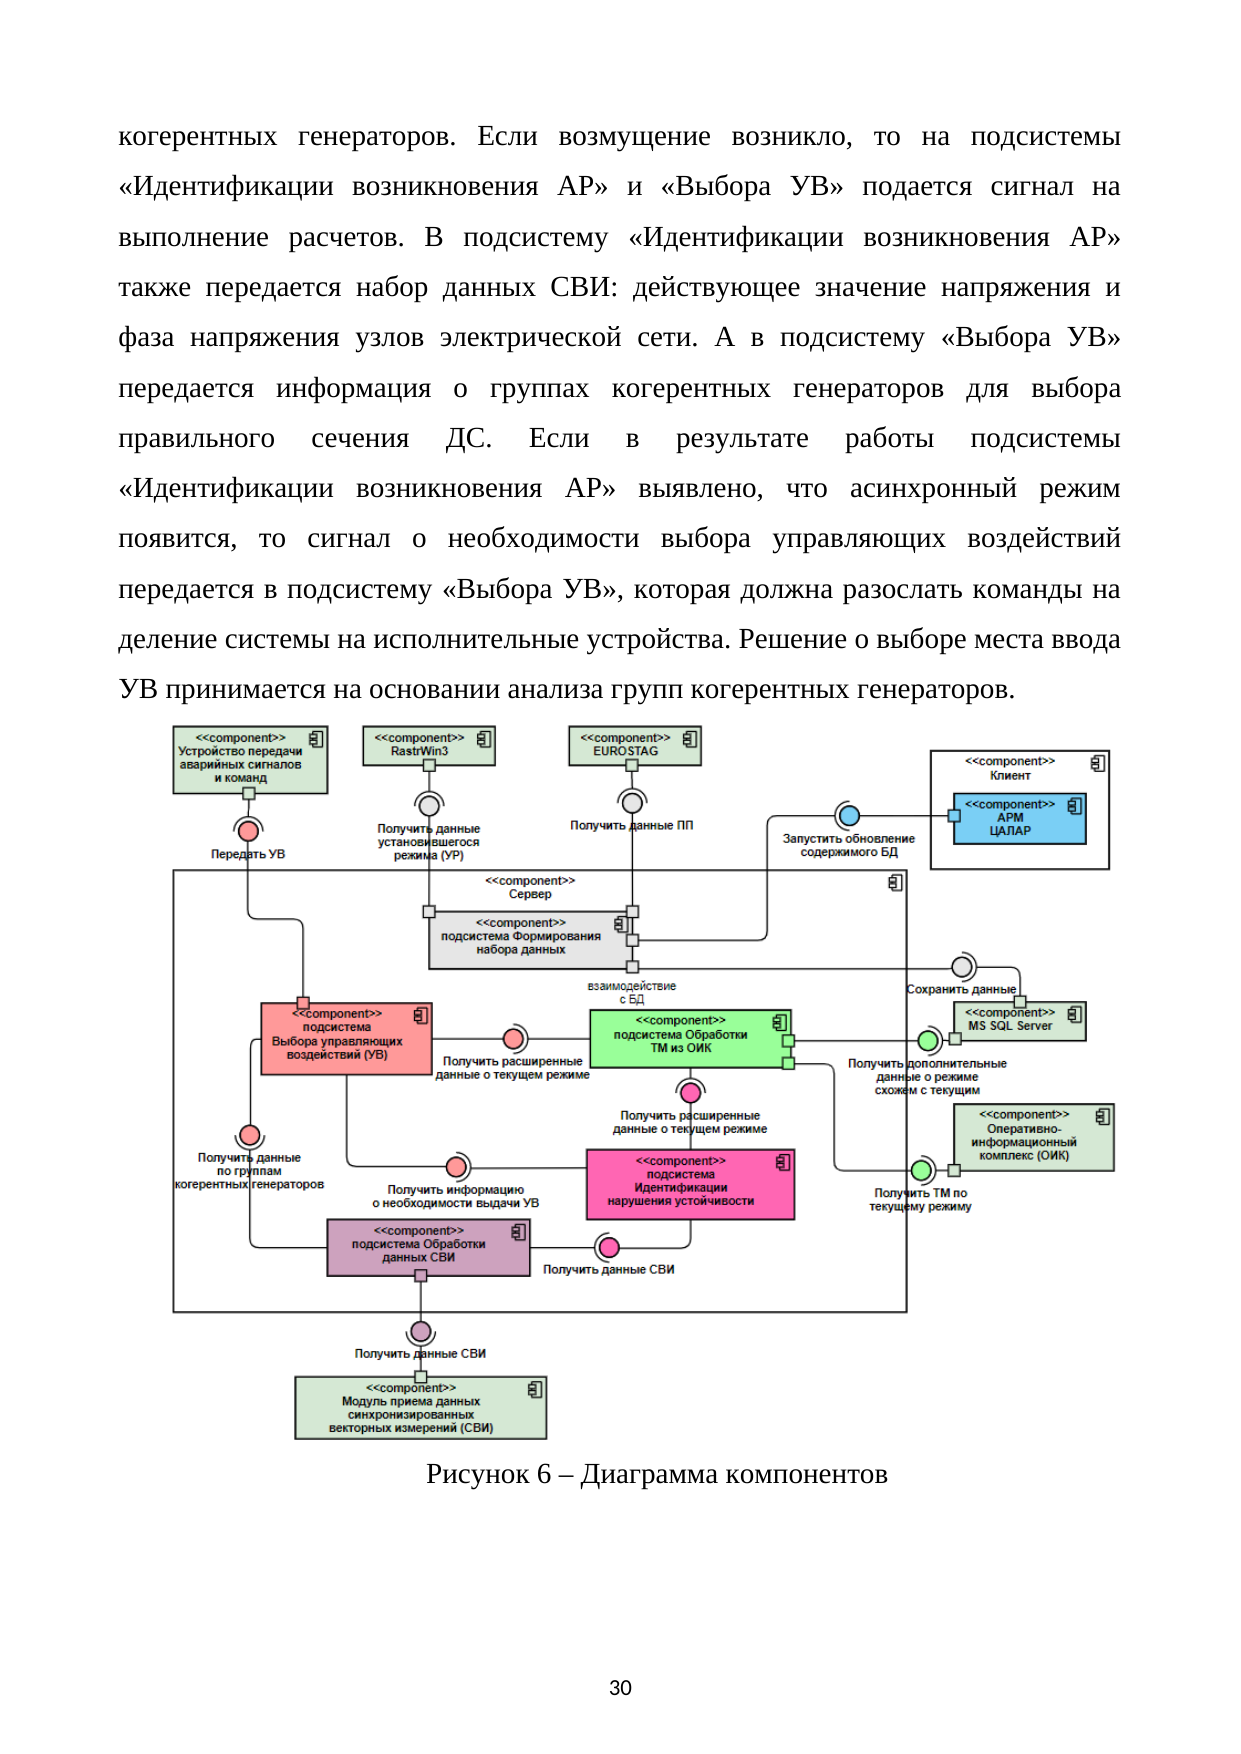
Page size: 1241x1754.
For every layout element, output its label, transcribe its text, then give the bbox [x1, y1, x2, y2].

text Рисунок 6 – Диаграмма компонентов [118, 1456, 1122, 1489]
picture [166, 721, 1118, 1442]
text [118, 118, 1122, 705]
